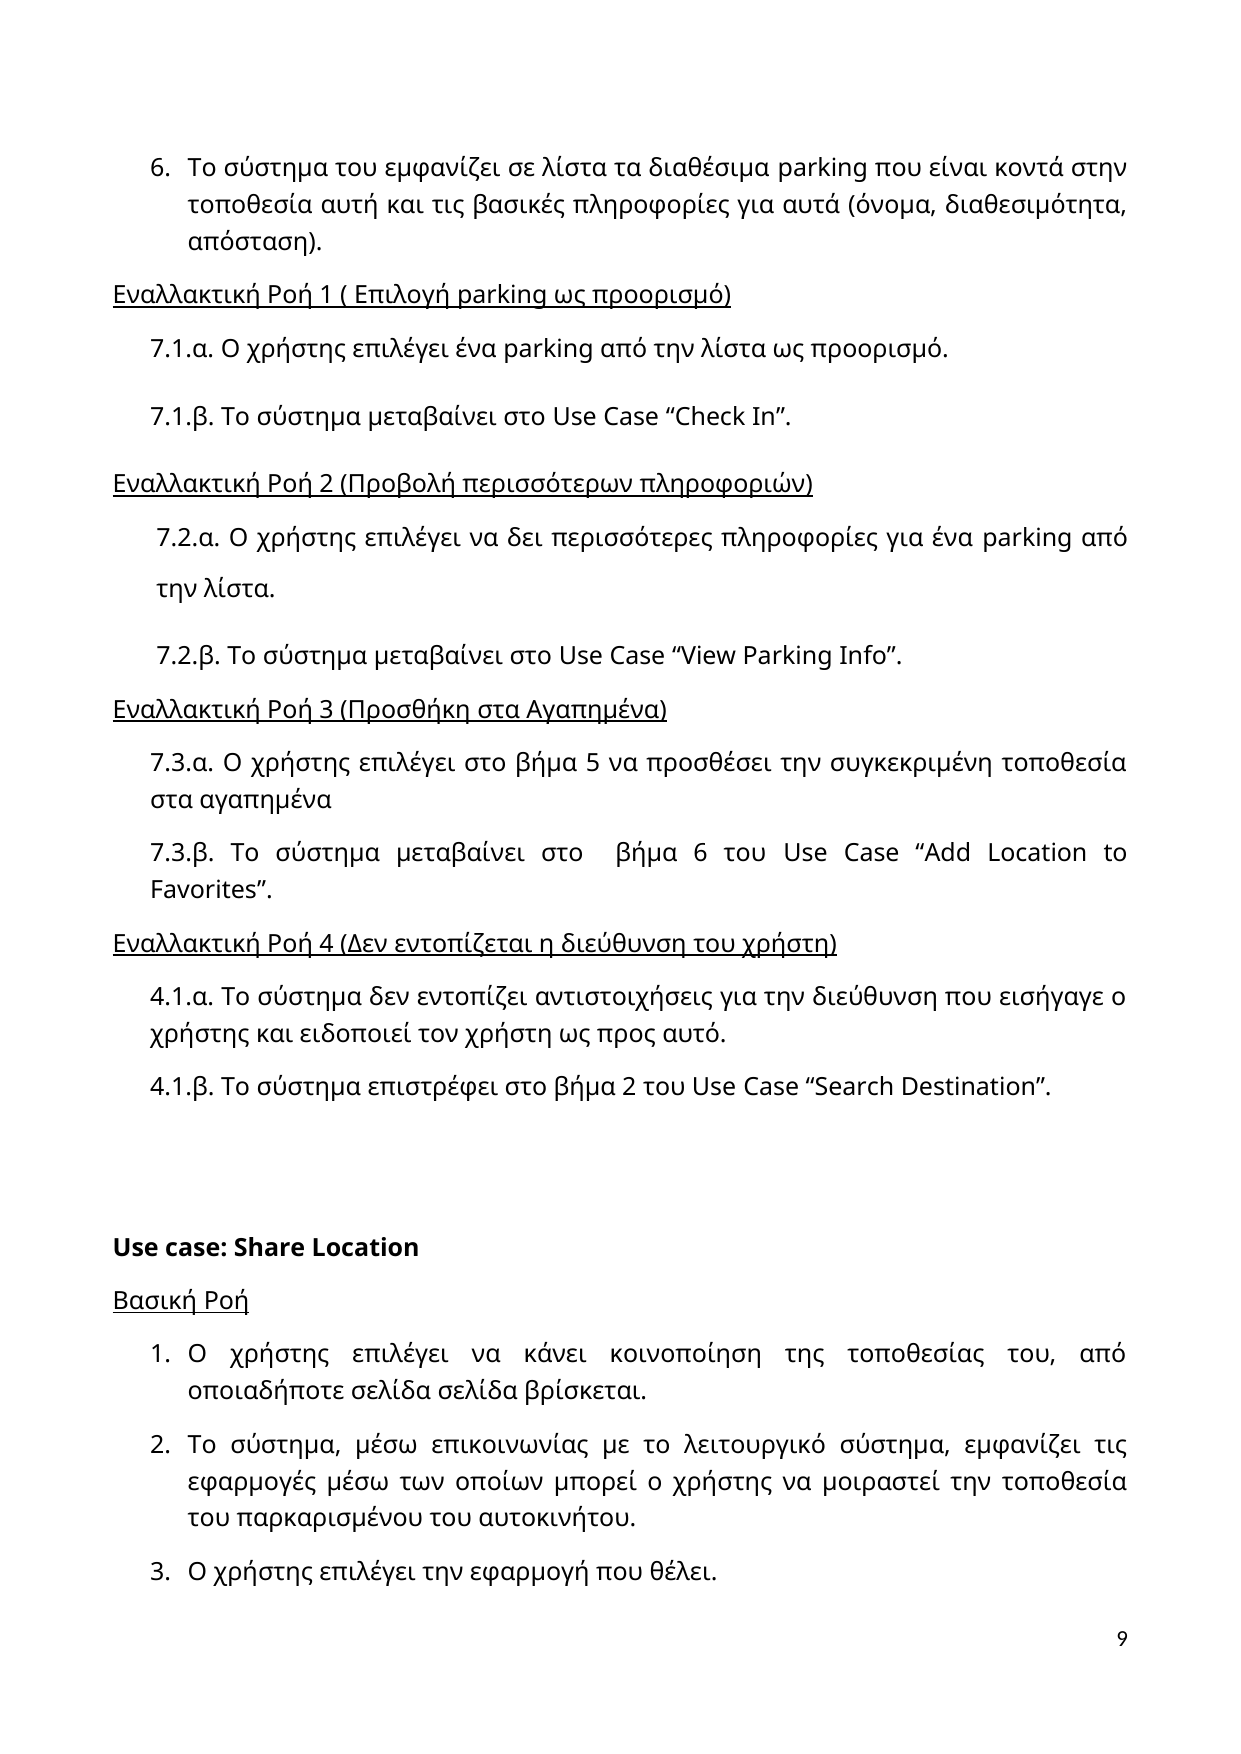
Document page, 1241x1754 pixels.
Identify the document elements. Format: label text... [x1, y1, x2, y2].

text 4.1.α. Το σύστημα δεν εντοπίζει αντιστοιχήσεις για την διεύθυνση που εισήγαγε ο χρήστης και ειδοποιεί τον χρήστη ως προς αυτό. [150, 979, 1128, 1049]
text Εναλλακτική Ροή 1 ( Επιλογή parking ως προορισμό) [112, 277, 1128, 311]
text 7.3.β. Το σύστημα μεταβαίνει στο βήμα 6 του Use Case “Add Location to Favorites”. [150, 835, 1128, 906]
text Use case: Share Location [112, 1229, 1128, 1263]
list Το σύστημα, μέσω επικοινωνίας με το λειτουργικό σύστημα, εμφανίζει τις εφαρμογές μέσω των οποίων μπορεί ο χρήστης να μοιραστεί την τοποθεσία του παρκαρισμένου του αυτοκινήτου. [150, 1426, 1128, 1534]
text 7.1.α. Ο χρήστης επιλέγει ένα parking από την λίστα ως προορισμό. [150, 330, 1128, 364]
text Εναλλακτική Ροή 4 (Δεν εντοπίζεται η διεύθυνση του χρήστη) [112, 925, 1128, 959]
text Βασική Ροή [112, 1283, 1128, 1317]
text 4.1.β. Το σύστημα επιστρέφει στο βήμα 2 του Use Case “Search Destination”. [150, 1069, 1128, 1103]
text 7.2.β. Το σύστημα μεταβαίνει στο Use Case “View Parking Info”. [156, 638, 1128, 672]
list Ο χρήστης επιλέγει να κάνει κοινοποίηση της τοποθεσίας του, από οποιαδήποτε σελίδα σελίδα βρίσκεται. [150, 1336, 1128, 1407]
text 7.2.α. Ο χρήστης επιλέγει να δει περισσότερες πληροφορίες για ένα parking από την λίστα. [156, 519, 1128, 604]
text Εναλλακτική Ροή 3 (Προσθήκη στα Αγαπημένα) [112, 691, 1128, 726]
text 7.3.α. Ο χρήστης επιλέγει στο βήμα 5 να προσθέσει την συγκεκριμένη τοποθεσία στα αγαπημένα [150, 745, 1128, 816]
text 7.1.β. Το σύστημα μεταβαίνει στο Use Case “Check In”. [150, 398, 1128, 432]
text Εναλλακτική Ροή 2 (Προβολή περισσότερων πληροφοριών) [112, 466, 1128, 500]
list Το σύστημα του εμφανίζει σε λίστα τα διαθέσιμα parking που είναι κοντά στην τοποθεσία αυτή και τις βασικές πληροφορίες για αυτά (όνομα, διαθεσιμότητα, απόσταση). [150, 150, 1128, 258]
list Ο χρήστης επιλέγει την εφαρμογή που θέλει. [150, 1553, 1128, 1587]
